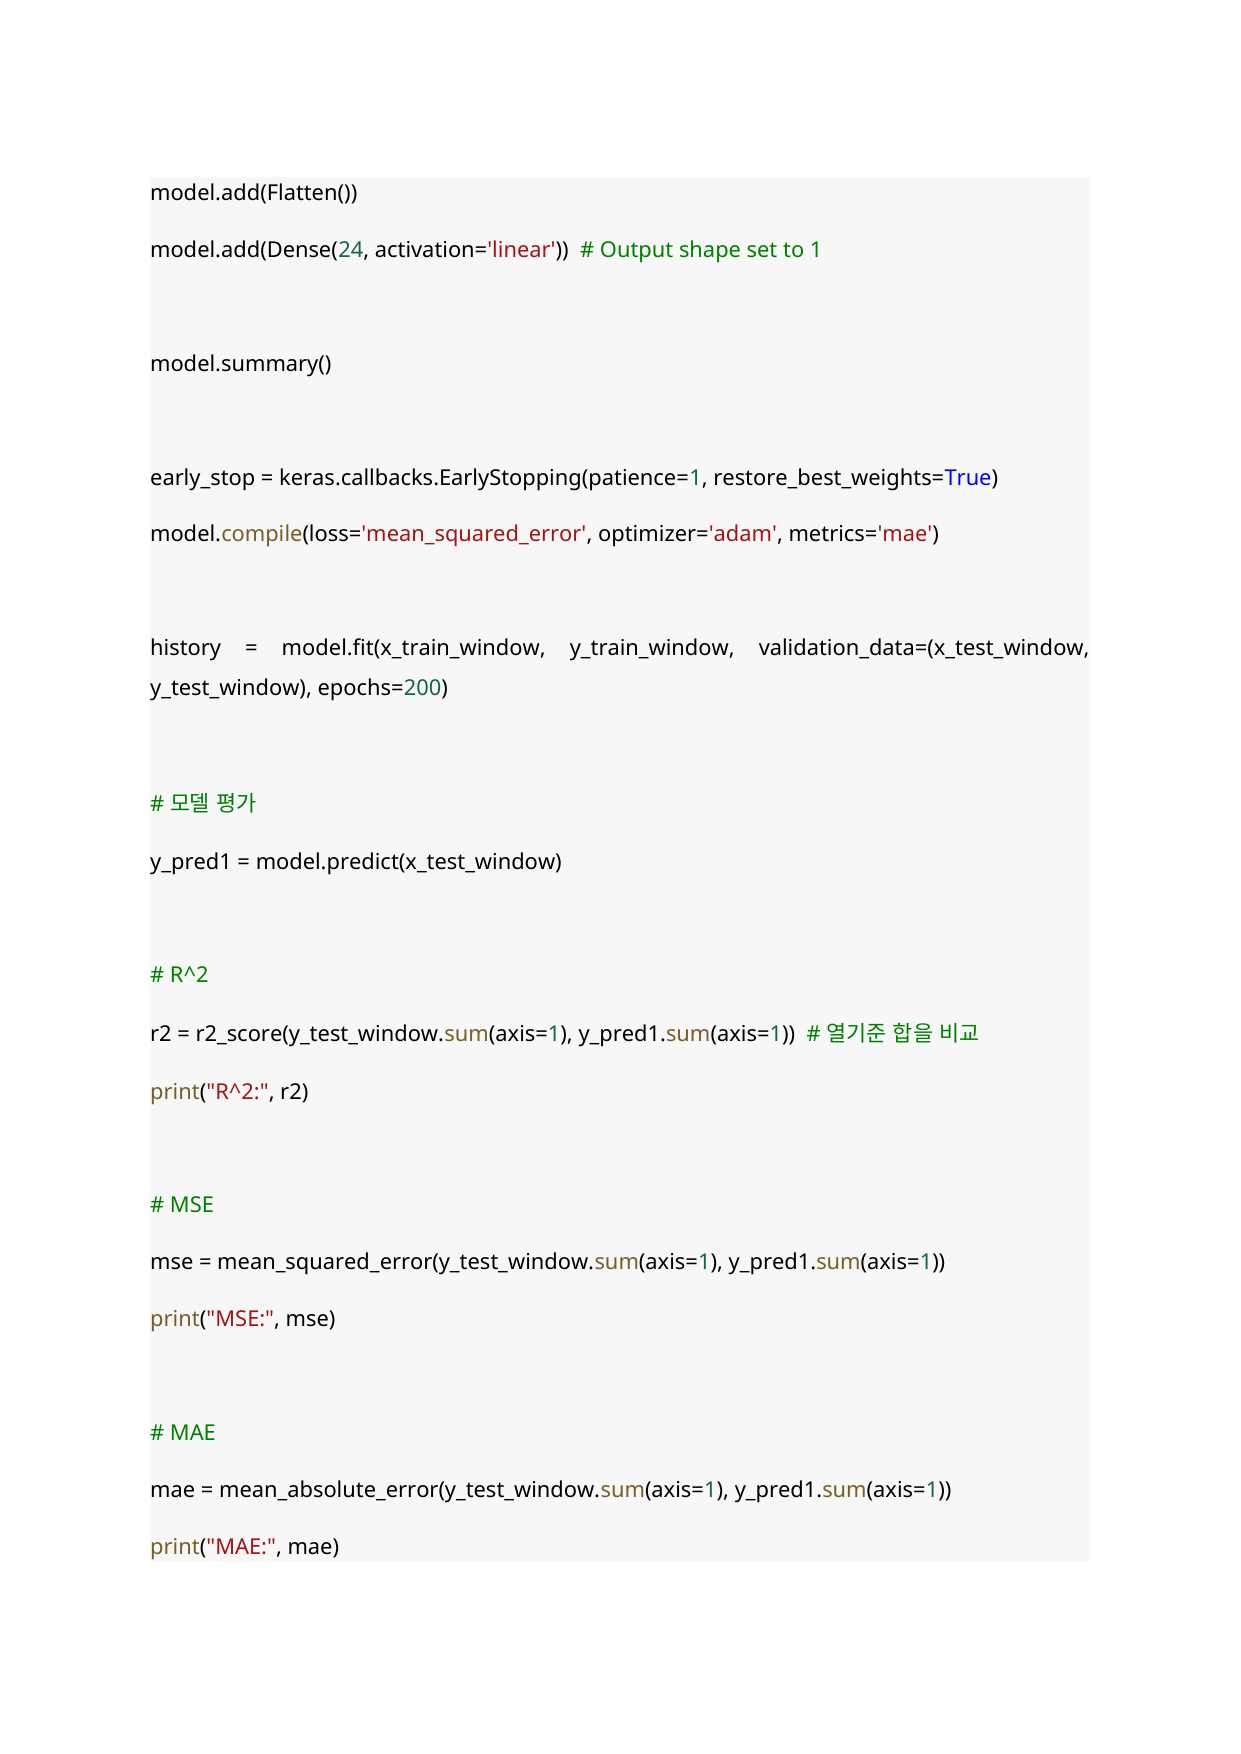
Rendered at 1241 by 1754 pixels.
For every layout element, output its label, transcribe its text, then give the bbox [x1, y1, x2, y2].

text model.add(Dense(24, activation='linear')) # Output shape set to 1 [150, 234, 1090, 264]
text model.compile(loss='mean_squared_error', optimizer='adam', metrics='mae') [150, 518, 1090, 548]
text # MAE [150, 1417, 1090, 1447]
text mse = mean_squared_error(y_test_window.sum(axis=1), y_pred1.sum(axis=1)) [150, 1246, 1090, 1276]
text mae = mean_absolute_error(y_test_window.sum(axis=1), y_pred1.sum(axis=1)) [150, 1474, 1090, 1504]
text print("MSE:", mse) [150, 1303, 1090, 1333]
text print("R^2:", r2) [150, 1076, 1090, 1106]
text r2 = r2_score(y_test_window.sum(axis=1), y_pred1.sum(axis=1)) [150, 1016, 1090, 1048]
text # MSE [150, 1189, 1090, 1219]
text print("MAE:", mae) [150, 1531, 1090, 1561]
text # R^2 [150, 959, 1090, 989]
text history = model.fit(x_train_window, y_train_window, validation_data=(x_test_window, y_test_window), epochs=200) [150, 632, 1090, 702]
text y_pred1 = model.predict(x_test_window) [150, 846, 1090, 875]
text model.add(Flatten()) [150, 177, 1090, 207]
text early_stop = keras.callbacks.EarlyStopping(patience=1, restore_best_weights=True) [150, 462, 1090, 491]
text model.summary() [150, 348, 1090, 378]
